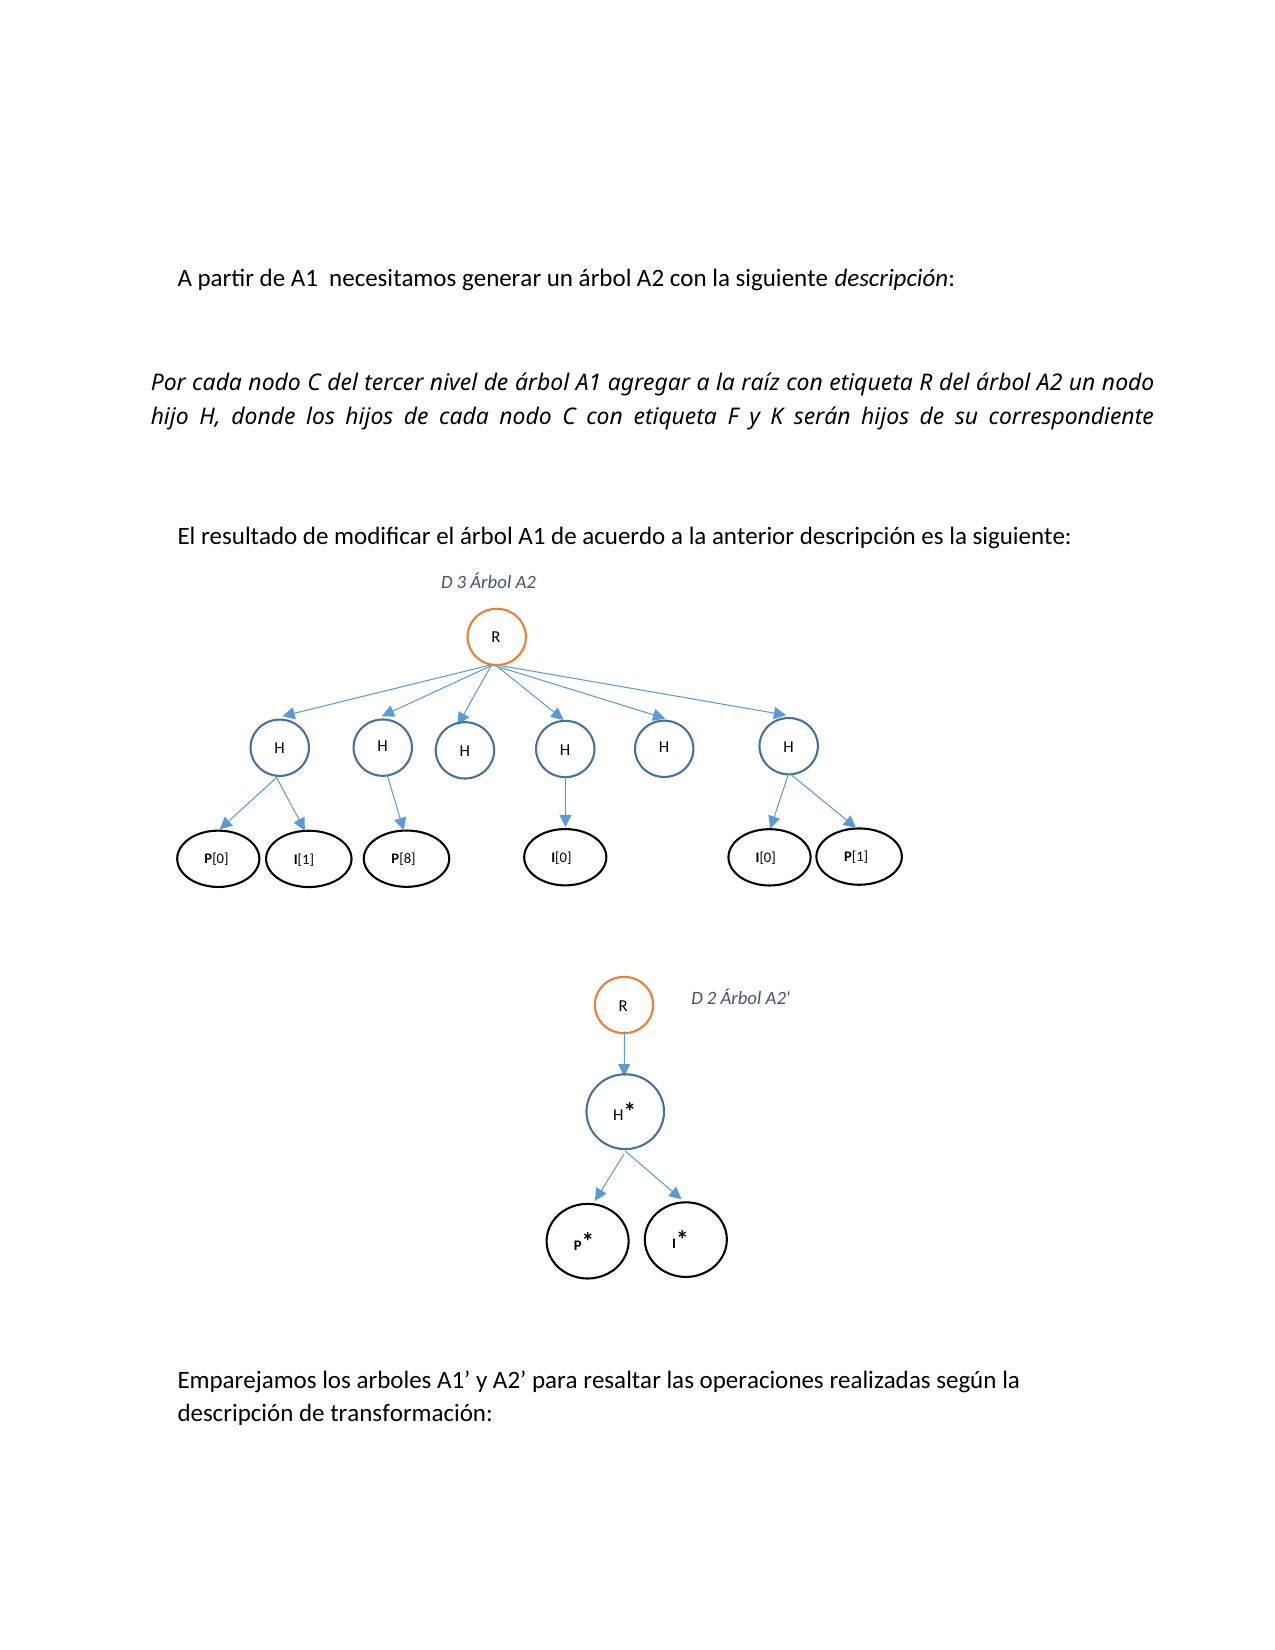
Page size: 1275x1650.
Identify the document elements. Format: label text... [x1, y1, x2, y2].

text A partir de A1 necesitamos generar un árbol A2 con la siguiente descripción: [177, 262, 1098, 293]
text Emparejamos los arboles A1’ y A2’ para resaltar las operaciones realizadas según la descripción de transformación: [177, 1364, 1098, 1427]
text El resultado de modificar el árbol A1 de acuerdo a la anterior descripción es la siguiente: [177, 521, 1098, 551]
